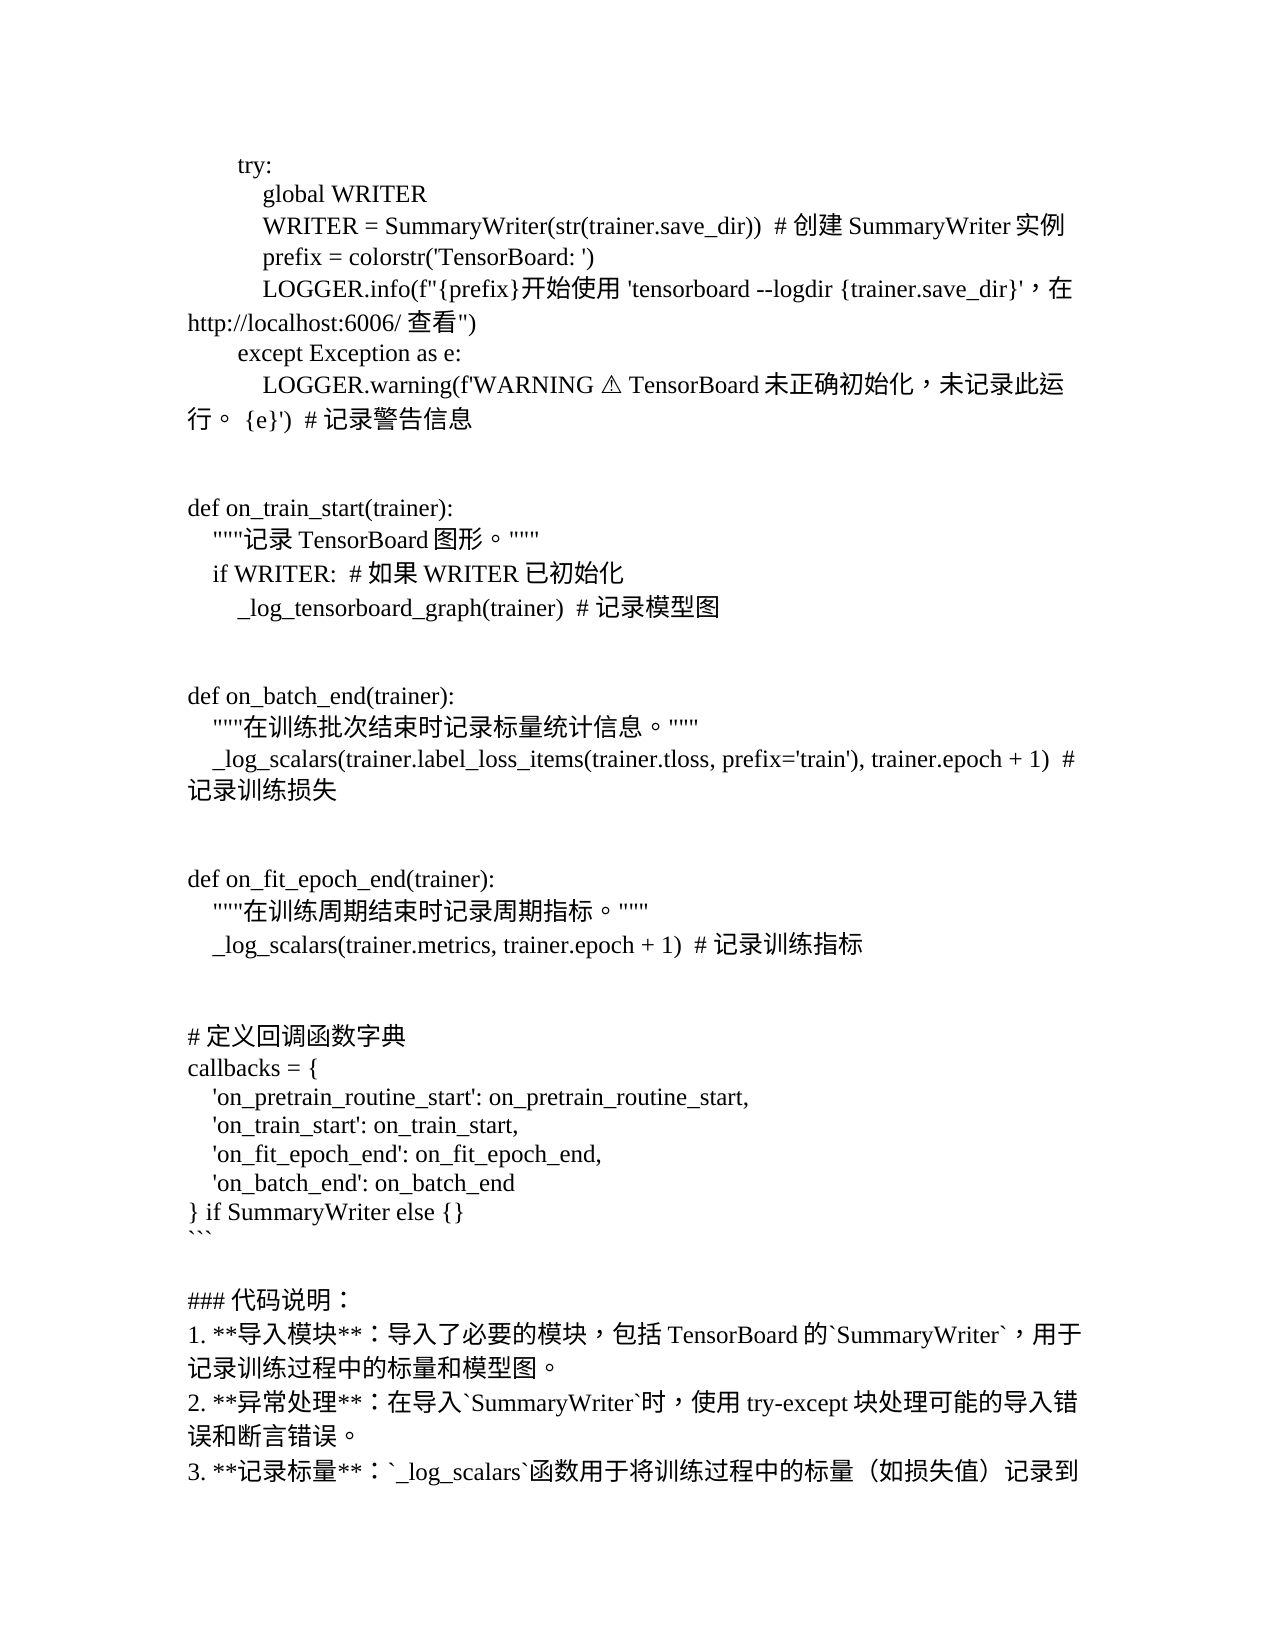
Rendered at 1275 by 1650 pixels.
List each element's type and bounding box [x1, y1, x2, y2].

text [187, 150, 1087, 1487]
